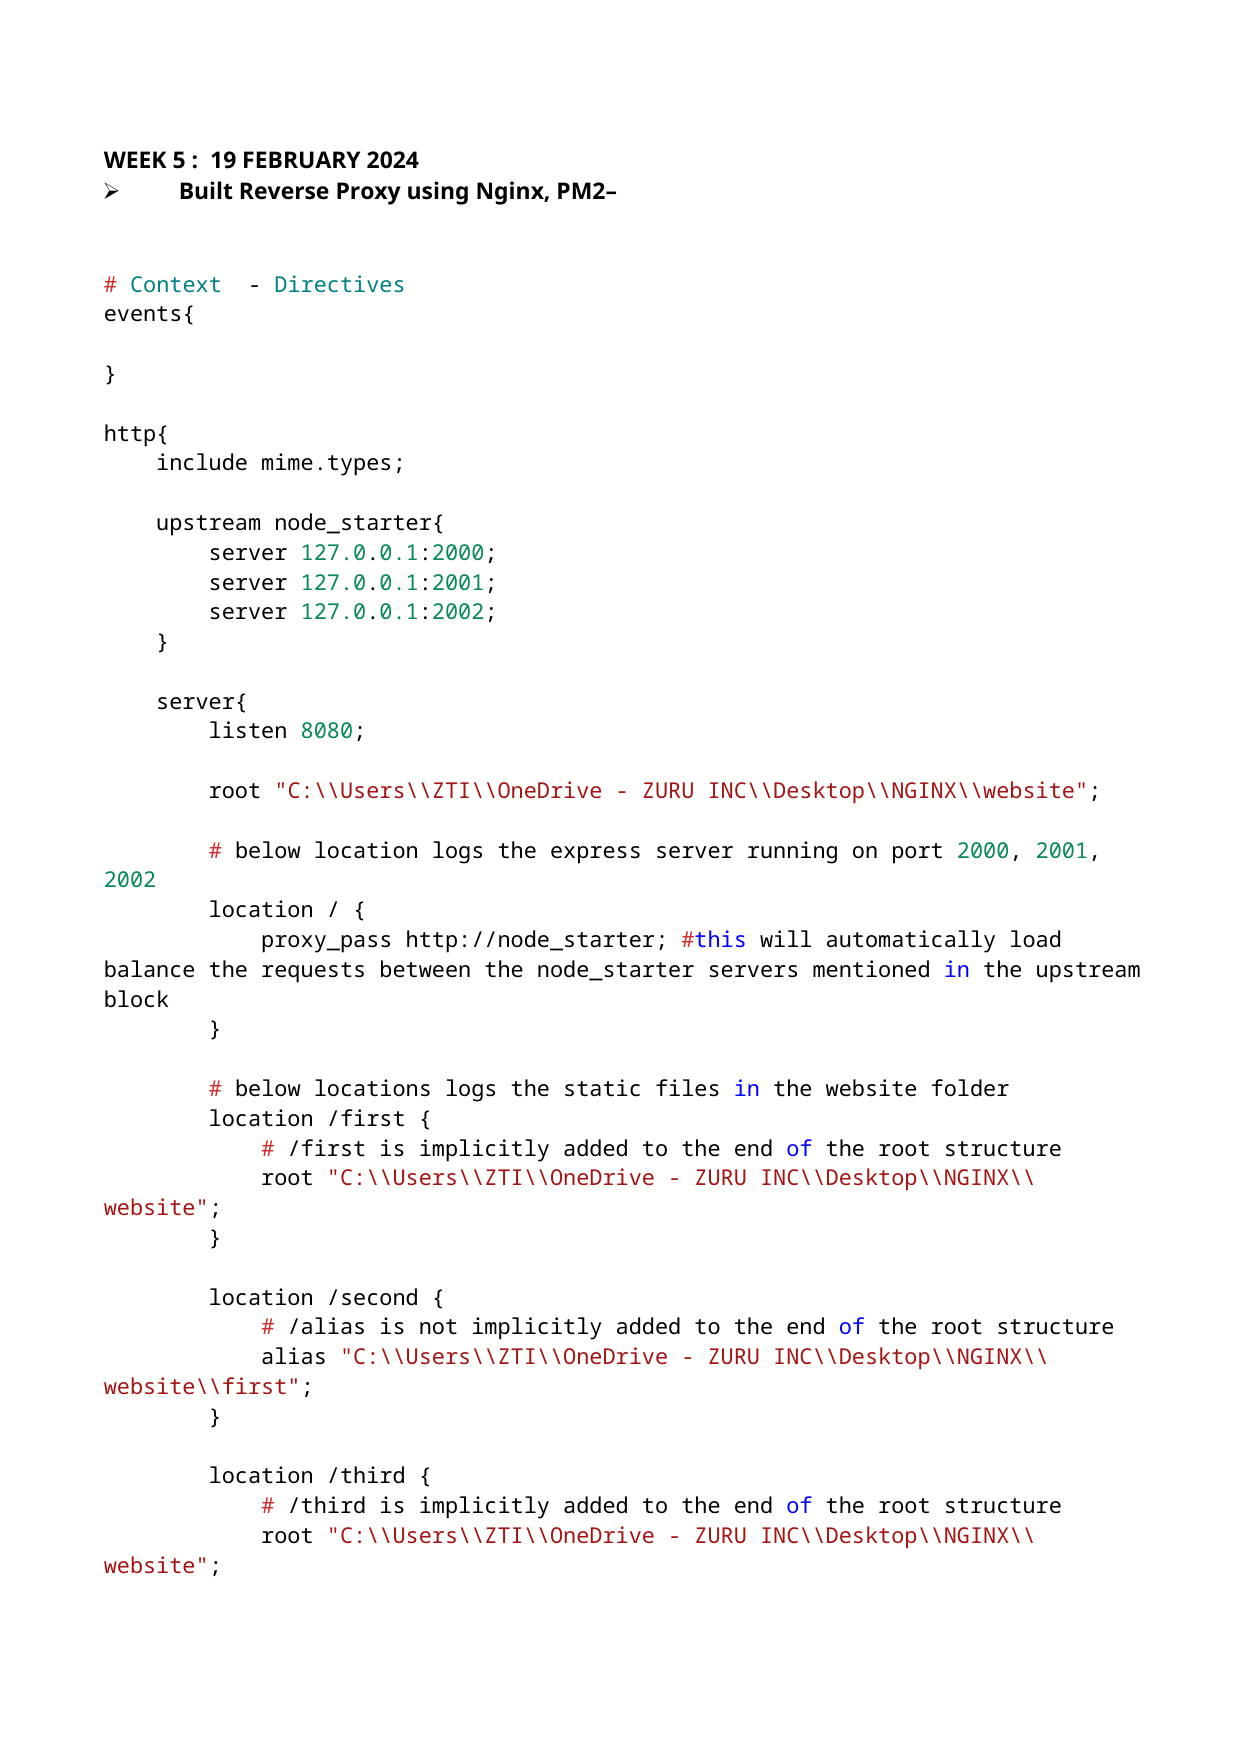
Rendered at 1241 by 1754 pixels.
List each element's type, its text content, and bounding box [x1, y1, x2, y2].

text } [103, 626, 1144, 656]
text # /first is implicitly added to the end of the root structure [103, 1132, 1144, 1162]
text } [103, 1401, 1144, 1430]
text server 127.0.0.1:2001; [103, 566, 1144, 596]
text upstream node_starter{ [103, 507, 1144, 537]
text location /third { [103, 1460, 1144, 1490]
text proxy_pass http://node_starter; #this will automatically load balance the requests between the node_starter servers mentioned in the upstream block [103, 924, 1144, 1013]
text # Context - Directives [103, 268, 1144, 298]
text root "C:\\Users\\ZTI\\OneDrive - ZURU INC\\Desktop\\NGINX\\website"; [103, 1520, 1144, 1579]
text # /third is implicitly added to the end of the root structure [103, 1490, 1144, 1520]
text events{ [103, 298, 1144, 328]
text listen 8080; [103, 715, 1144, 745]
text location / { [103, 894, 1144, 924]
text location /first { [103, 1103, 1144, 1132]
text # below locations logs the static files in the website folder [103, 1073, 1144, 1103]
text server 127.0.0.1:2002; [103, 596, 1144, 626]
text server 127.0.0.1:2000; [103, 537, 1144, 566]
text alias "C:\\Users\\ZTI\\OneDrive - ZURU INC\\Desktop\\NGINX\\website\\first"; [103, 1341, 1144, 1401]
text include mime.types; [103, 447, 1144, 477]
text # /alias is not implicitly added to the end of the root structure [103, 1311, 1144, 1341]
list Built Reverse Proxy using Nginx, PM2– [102, 175, 1144, 206]
text } [103, 1222, 1144, 1252]
text location /second { [103, 1281, 1144, 1311]
text server{ [103, 686, 1144, 715]
text WEEK 5 : 19 FEBRUARY 2024 [103, 144, 1144, 175]
text } [103, 1013, 1144, 1043]
text root "C:\\Users\\ZTI\\OneDrive - ZURU INC\\Desktop\\NGINX\\website"; [103, 775, 1144, 805]
text root "C:\\Users\\ZTI\\OneDrive - ZURU INC\\Desktop\\NGINX\\website"; [103, 1162, 1144, 1222]
text http{ [103, 417, 1144, 447]
text # below location logs the express server running on port 2000, 2001, 2002 [103, 834, 1144, 894]
text } [103, 358, 1144, 388]
